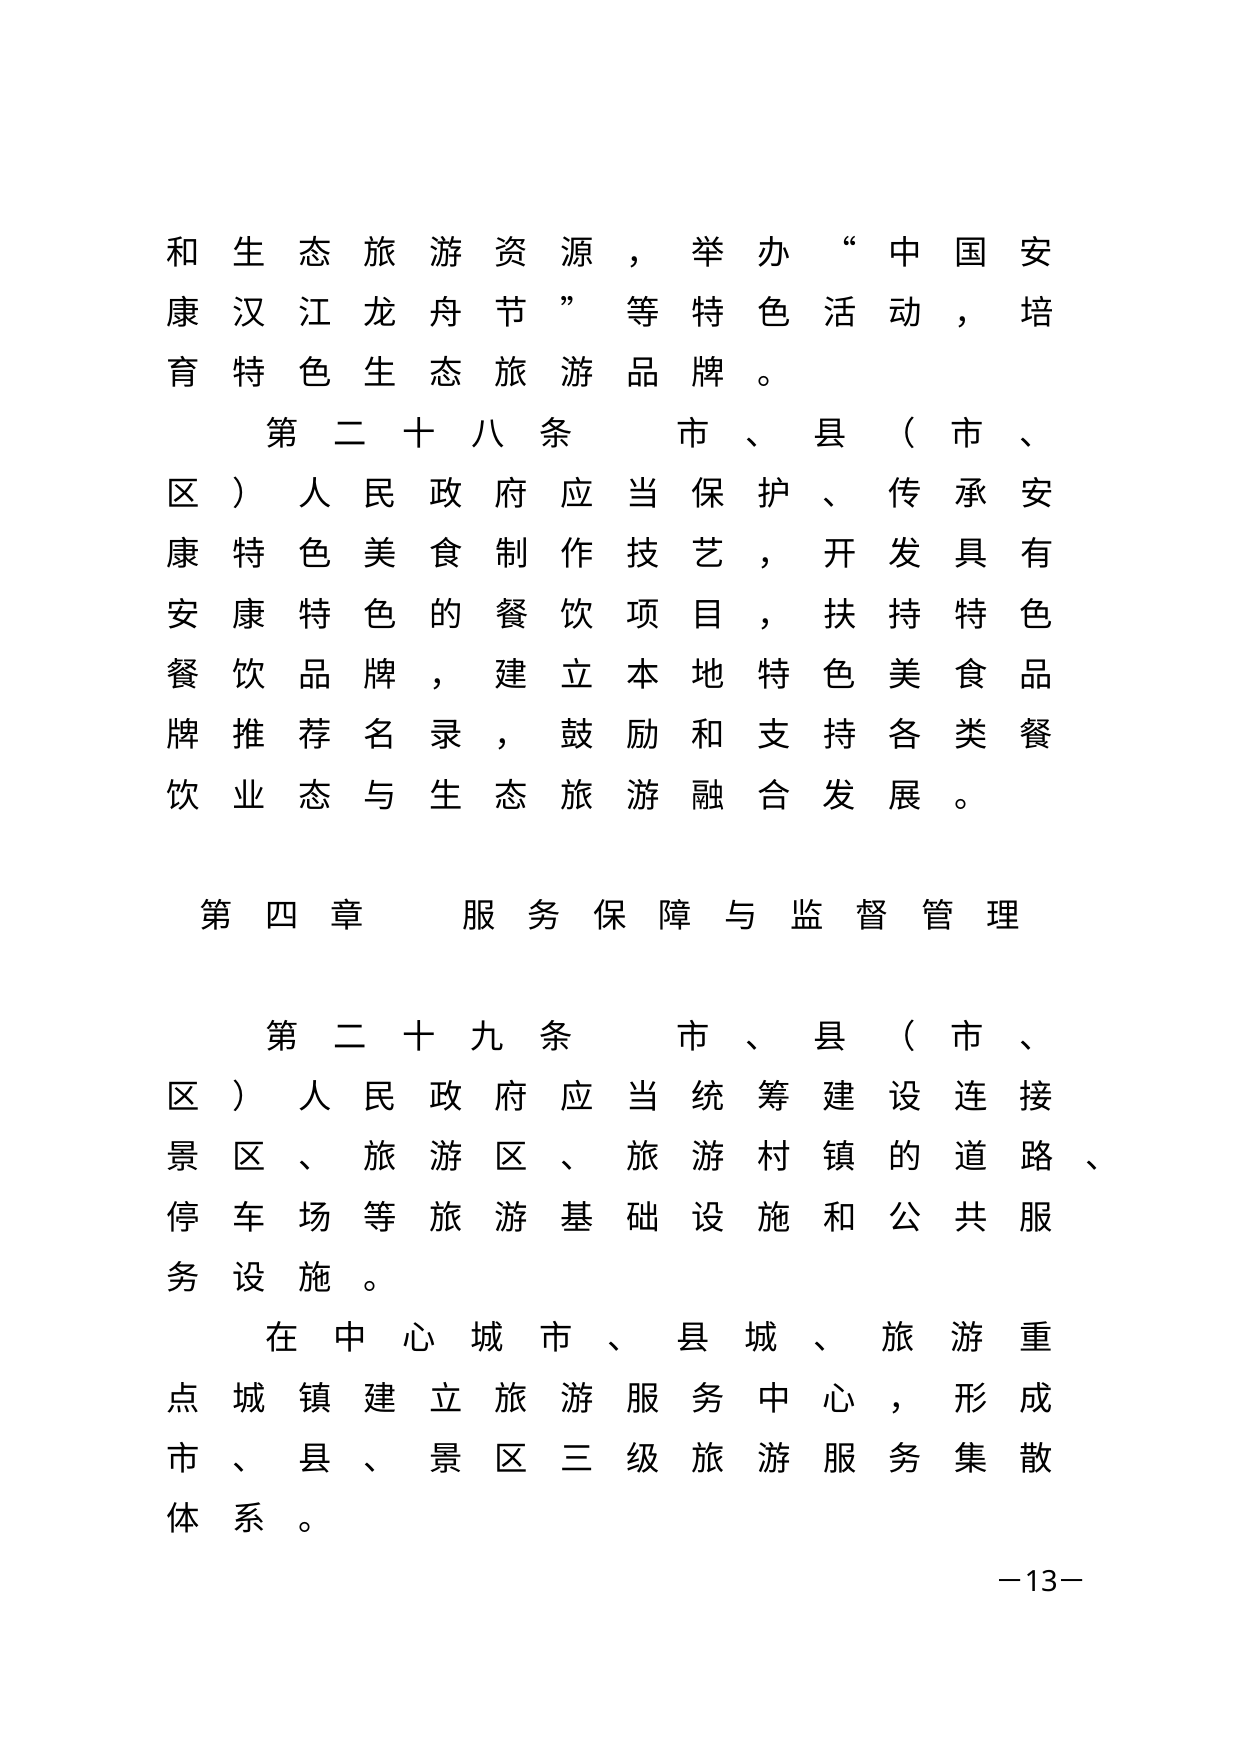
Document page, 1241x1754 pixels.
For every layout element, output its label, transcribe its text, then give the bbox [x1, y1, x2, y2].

text 第二十八条 市、县（市、区）人民政府应当保护、传承安康特色美食制作技艺，开发具有安康特色的餐饮项目，扶持特色餐饮品牌，建立本地特色美食品牌推荐名录，鼓励和支持各类餐饮业态与生态旅游融合发展。 [167, 400, 1085, 823]
text 第二十九条 市、县（市、区）人民政府应当统筹建设连接景区、旅游区、旅游村镇的道路、停车场等旅游基础设施和公共服务设施。 [167, 1003, 1085, 1305]
text 在中心城市、县城、旅游重点城镇建立旅游服务中心，形成市、县、景区三级旅游服务集散体系。 [167, 1305, 1085, 1546]
text 第四章 服务保障与监督管理 [167, 883, 1085, 943]
text 第二十七条 市、县（市、区）人民政府应当依托传统文化和生态旅游资源，举办“中国安康汉江龙舟节”等特色活动，培育特色生态旅游品牌。 [167, 219, 1085, 400]
